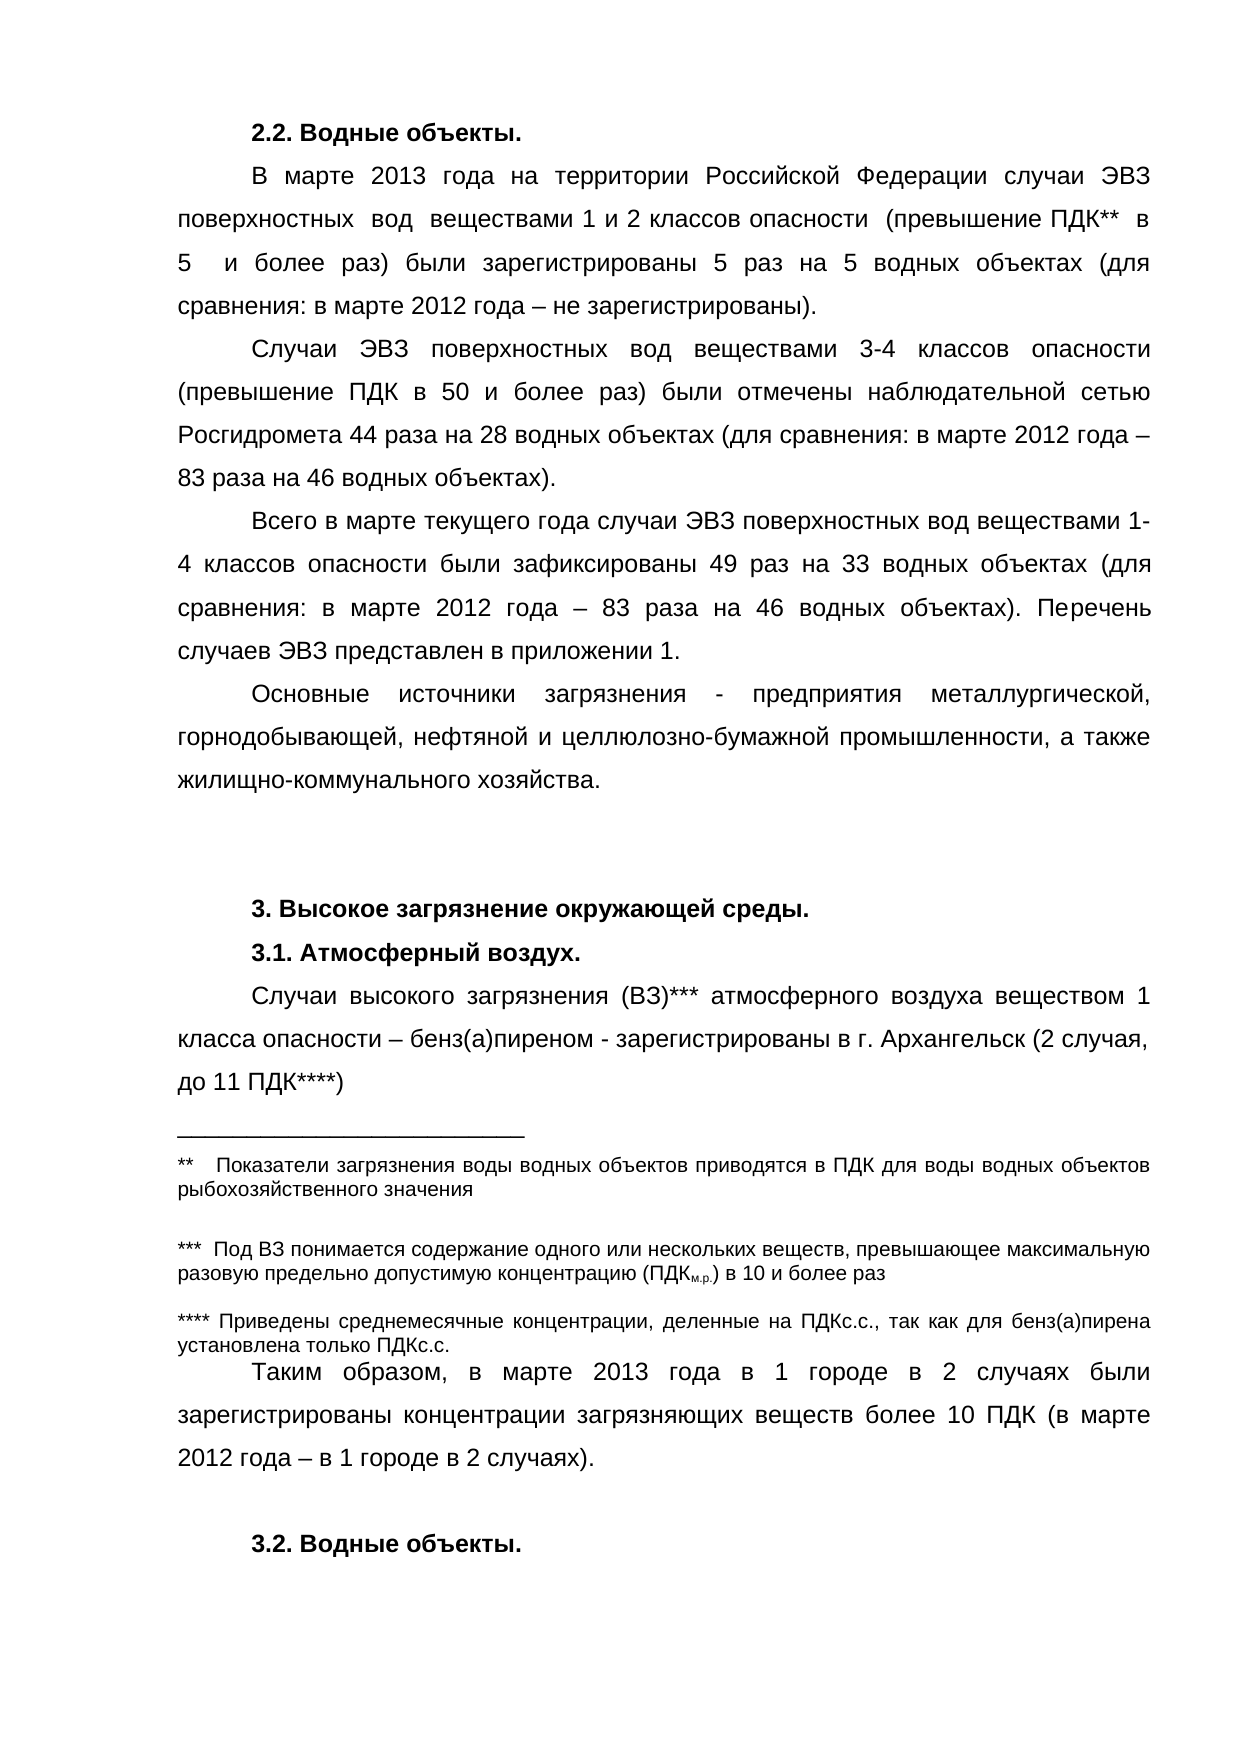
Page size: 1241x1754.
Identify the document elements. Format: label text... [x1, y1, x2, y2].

text Всего в марте текущего года случаи ЭВЗ поверхностных вод веществами 1-4 классов опасности были зафиксированы 49 раз на 33 водных объектах (для сравнения: в марте 2012 года – 83 раза на 46 водных объектах). Пеpечень случаев ЭВЗ представлен в приложении 1. [177, 506, 1152, 664]
text _________________________ [177, 1110, 1152, 1139]
text 3.1. Атмосферный воздух. [177, 937, 1152, 966]
text Основные источники загрязнения - предприятия металлургической, горнодобывающей, нефтяной и целлюлозно-бумажной промышленности, а также жилищно-коммунального хозяйства. [177, 679, 1152, 794]
text 3. Высокое загрязнение окружающей среды. [177, 894, 1152, 923]
text Таким образом, в марте 2013 года в 1 городе в 2 случаях были зарегистрированы концентрации загрязняющих веществ более 10 ПДК (в марте 2012 года – в 1 городе в 2 случаях). [177, 1357, 1152, 1472]
text 3.2. Водные объекты. [177, 1529, 1152, 1558]
text до 11 ПДК****) [177, 1067, 1152, 1096]
text 2.2. Водные объекты. [177, 118, 1152, 147]
text ** Показатели загрязнения воды водных объектов приводятся в ПДК для воды водных объектов рыбохозяйственного значения [177, 1153, 1152, 1201]
text *** Под ВЗ понимается содержание одного или нескольких веществ, превышающее максимальную разовую предельно допустимую концентрацию (ПДКм.р.) в 10 и более раз [177, 1237, 1152, 1285]
text Случаи высокого загрязнения (ВЗ)*** атмосферного воздуха веществом 1 класса опасности – бенз(а)пиреном - зарегистрированы в г. Архангельск (2 случая, [177, 981, 1152, 1052]
text В марте 2013 года на территории Российской Федерации случаи ЭВЗ поверхностных вод веществами 1 и 2 классов опасности (превышение ПДК** в 5 и более раз) были зарегистрированы 5 раз на 5 водных объектах (для сравнения: в марте 2012 года – не зарегистрированы). [177, 161, 1152, 319]
text Случаи ЭВЗ поверхностных вод веществами 3-4 классов опасности (превышение ПДК в 50 и более раз) были отмечены наблюдательной сетью Росгидромета 44 раза на 28 водных объектах (для сравнения: в марте 2012 года – 83 раза на 46 водных объектах). [177, 334, 1152, 492]
text **** Приведены среднемесячные концентрации, деленные на ПДКс.с., так как для бенз(а)пирена установлена только ПДКс.с. [177, 1309, 1152, 1357]
